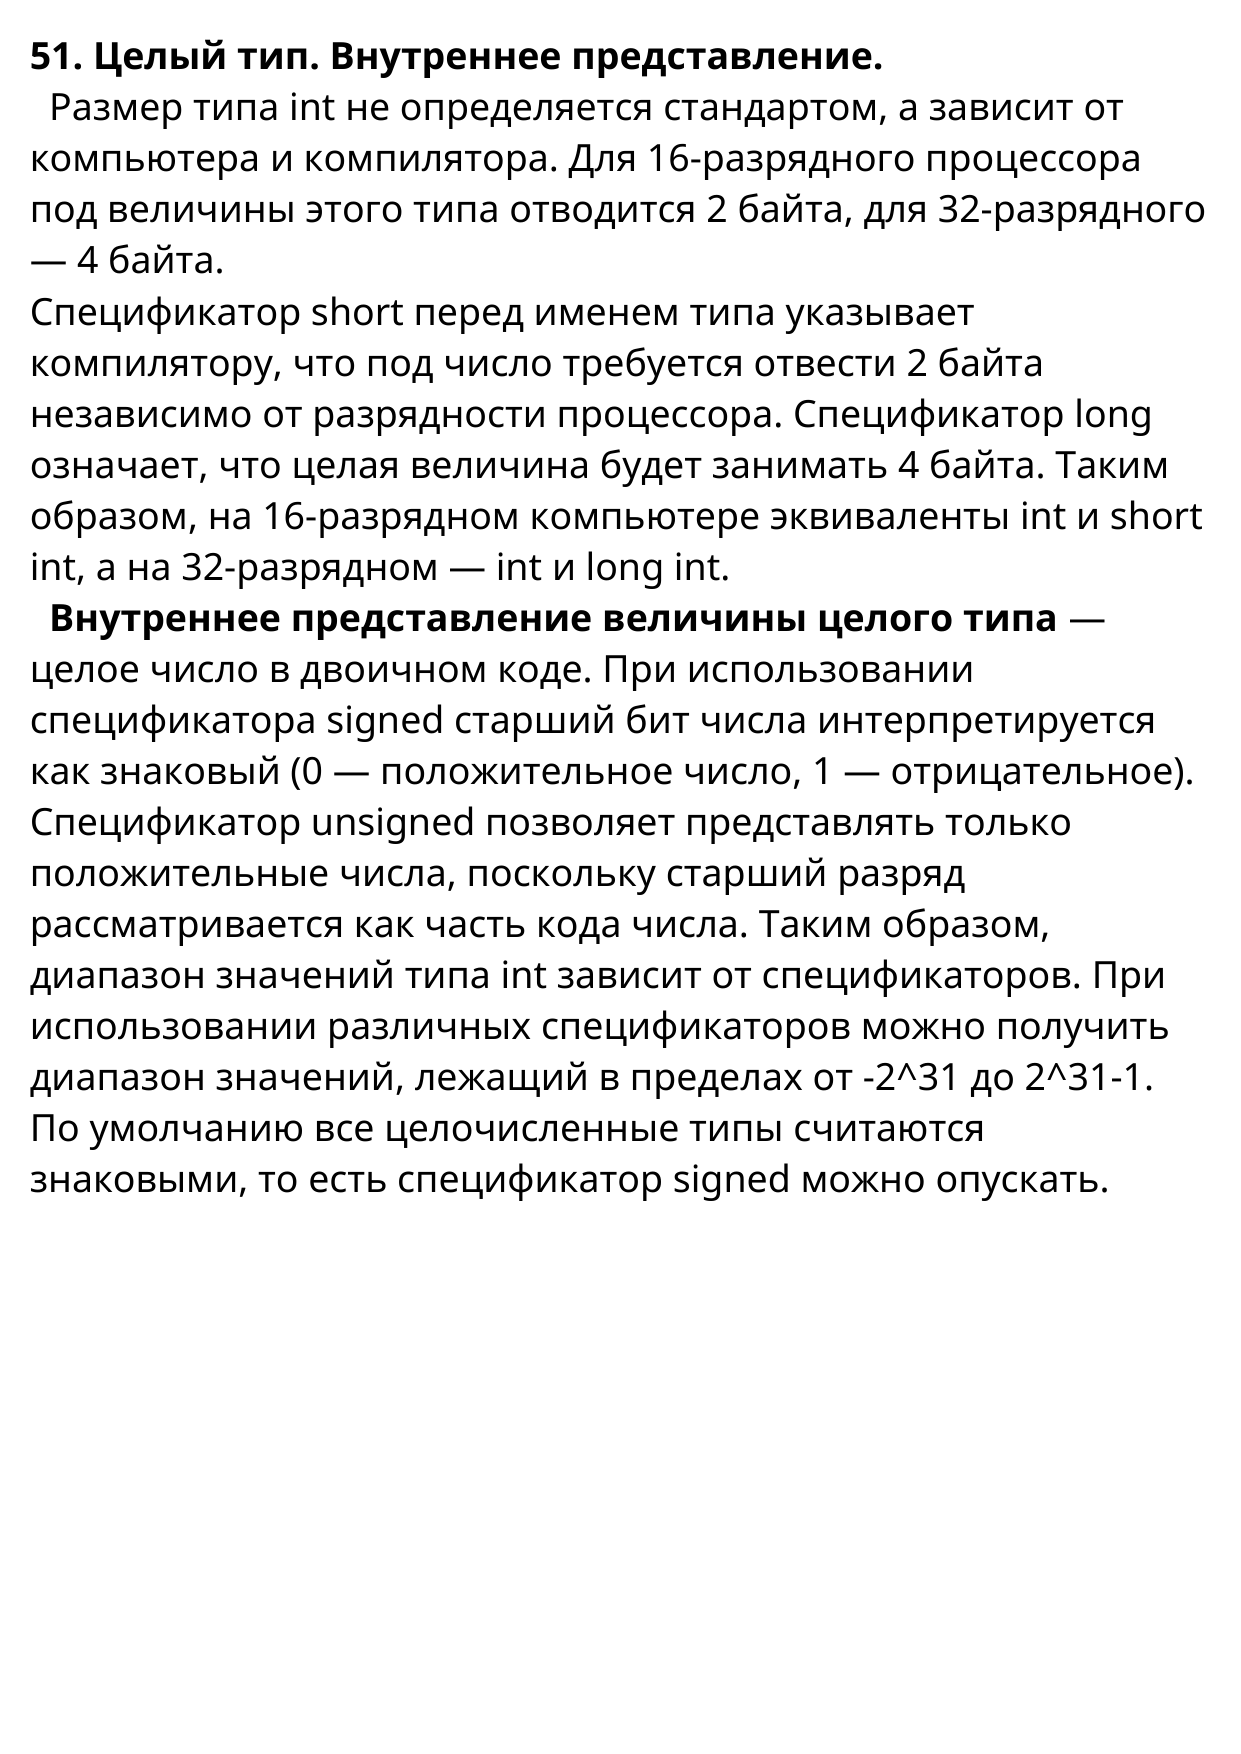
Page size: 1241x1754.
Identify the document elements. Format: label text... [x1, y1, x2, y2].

list Размер типа int не определяется стандартом, а зависит от компьютера и компилятора. Для 16-разрядного процессора под величины этого типа отводится 2 байта, для 32-разрядного — 4 байта. [29, 81, 1211, 285]
text 51. Целый тип. Внутреннее представление. [29, 29, 1211, 81]
list Спецификатор short перед именем типа указывает компилятору, что под число требуется отвести 2 байта независимо от разрядности процессора. Спецификатор long означает, что целая величина будет занимать 4 байта. Таким образом, на 16-разрядном компьютере эквиваленты int и short int, а на 32-разрядном — int и long int. [29, 285, 1211, 591]
list По умолчанию все целочисленные типы считаются знаковыми, то есть спецификатор signed можно опускать. [29, 1101, 1211, 1203]
list Внутреннее представление величины целого типа — целое число в двоичном коде. При использовании спецификатора signed старший бит числа интерпретируется как знаковый (0 — положительное число, 1 — отрицательное). Спецификатор unsigned позволяет представлять только положительные числа, поскольку старший разряд рассматривается как часть кода числа. Таким образом, диапазон значений типа int зависит от спецификаторов. При использовании различных спецификаторов можно получить диапазон значений, лежащий в пределах от -2^31 до 2^31-1. [29, 591, 1211, 1101]
